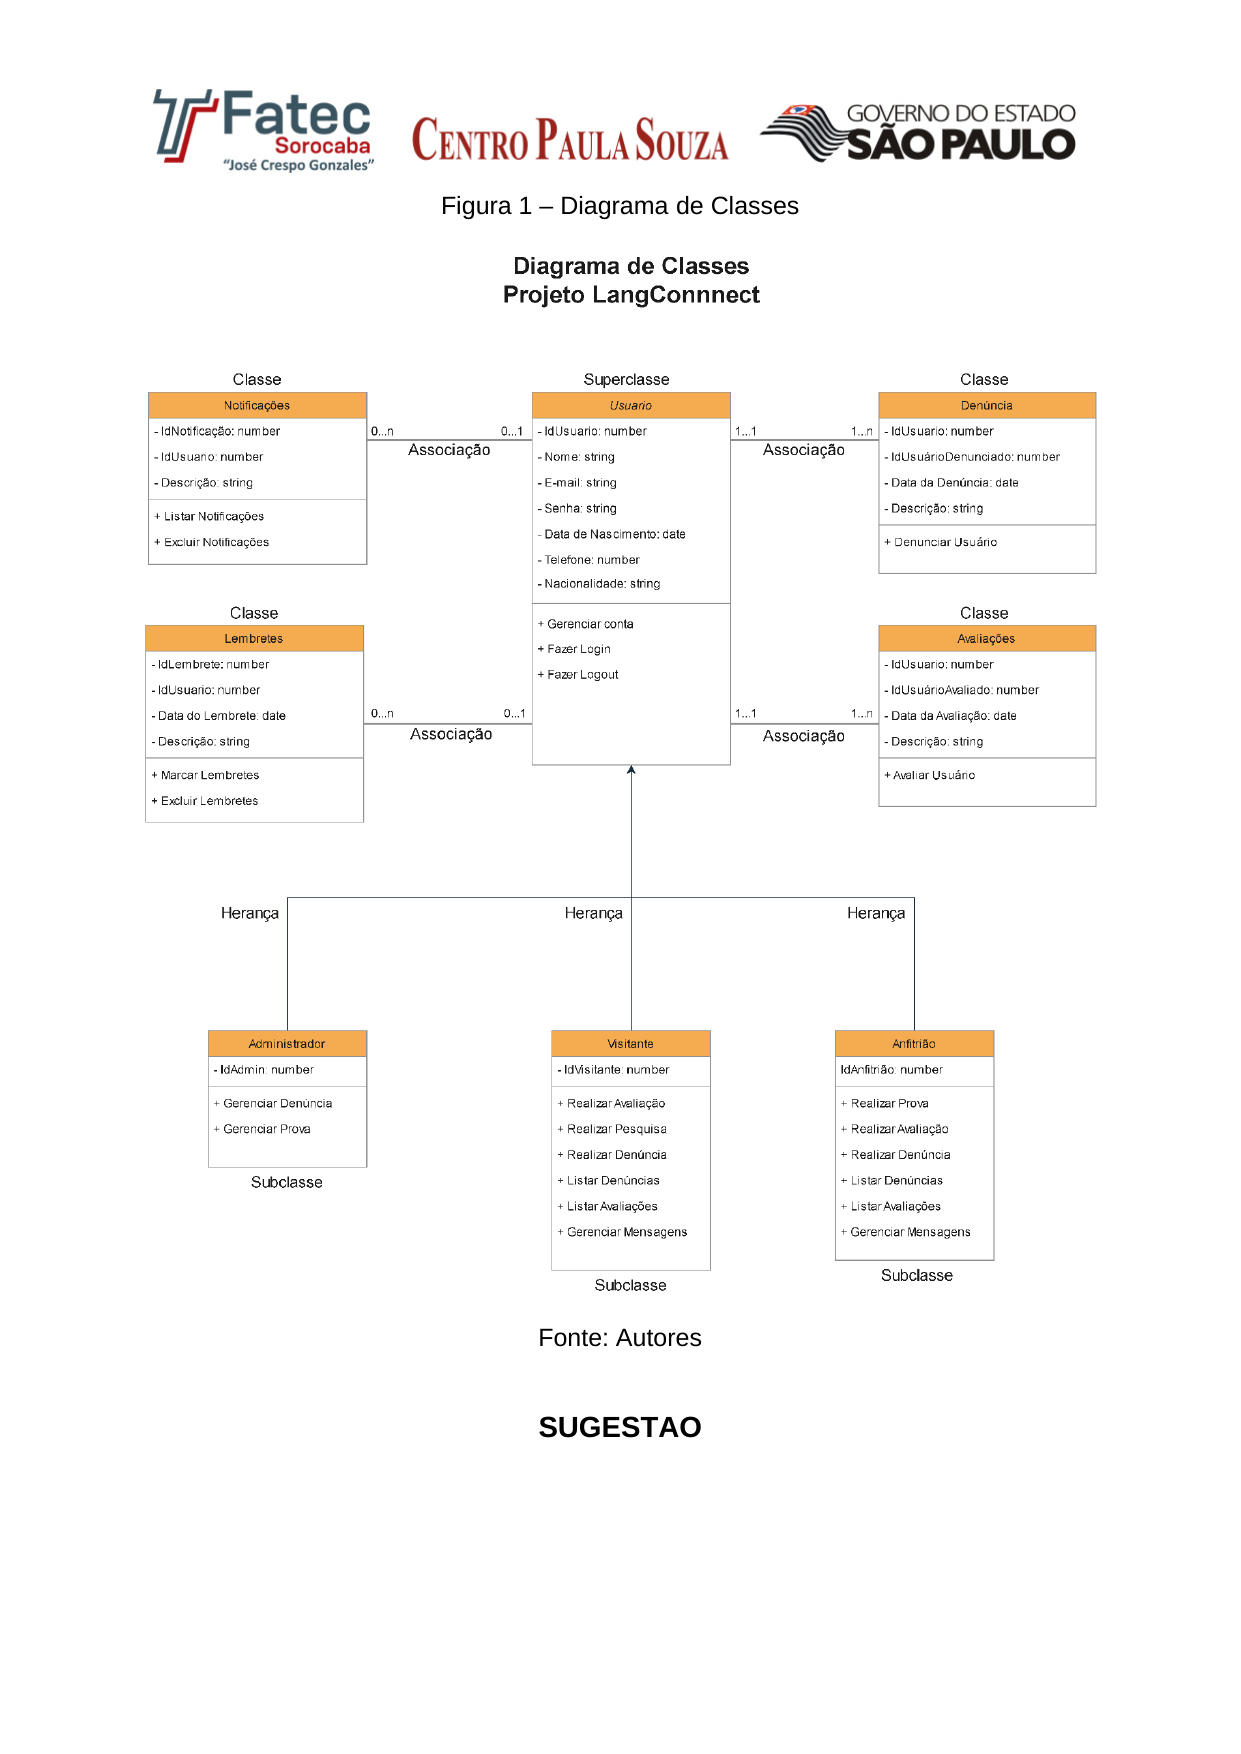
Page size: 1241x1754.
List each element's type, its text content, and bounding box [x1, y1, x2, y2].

text Figura 1 – Diagrama de Classes [135, 191, 1105, 220]
picture [135, 234, 1105, 1309]
picture [135, 73, 1079, 191]
text SUGESTAO [135, 1409, 1105, 1443]
text Fonte: Autores [135, 1323, 1105, 1352]
